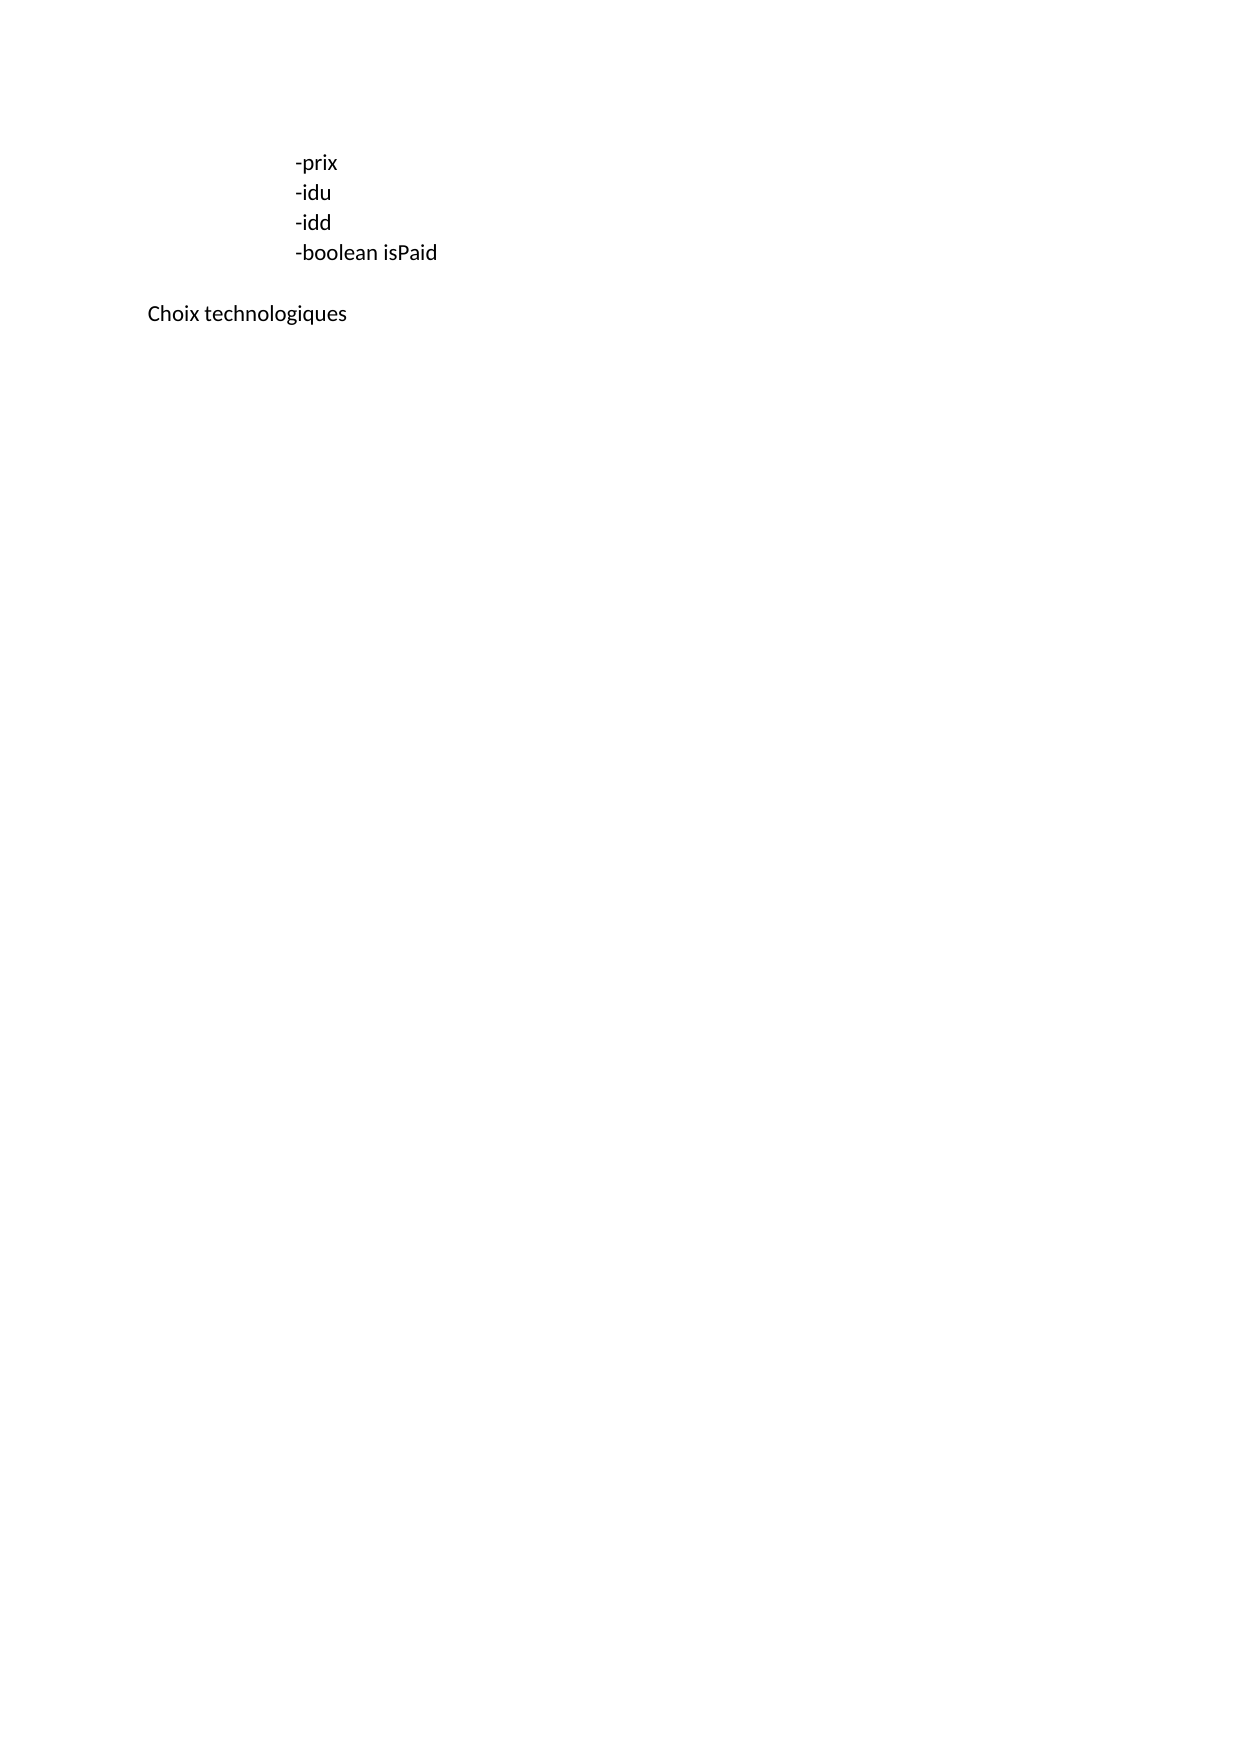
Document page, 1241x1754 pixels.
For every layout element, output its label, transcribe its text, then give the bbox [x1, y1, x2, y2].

text Choix technologiques [148, 299, 1093, 327]
text -boolean isPaid [148, 238, 1093, 266]
text -prix [148, 148, 1093, 176]
text -idu [148, 178, 1093, 206]
text -idd [148, 208, 1093, 236]
